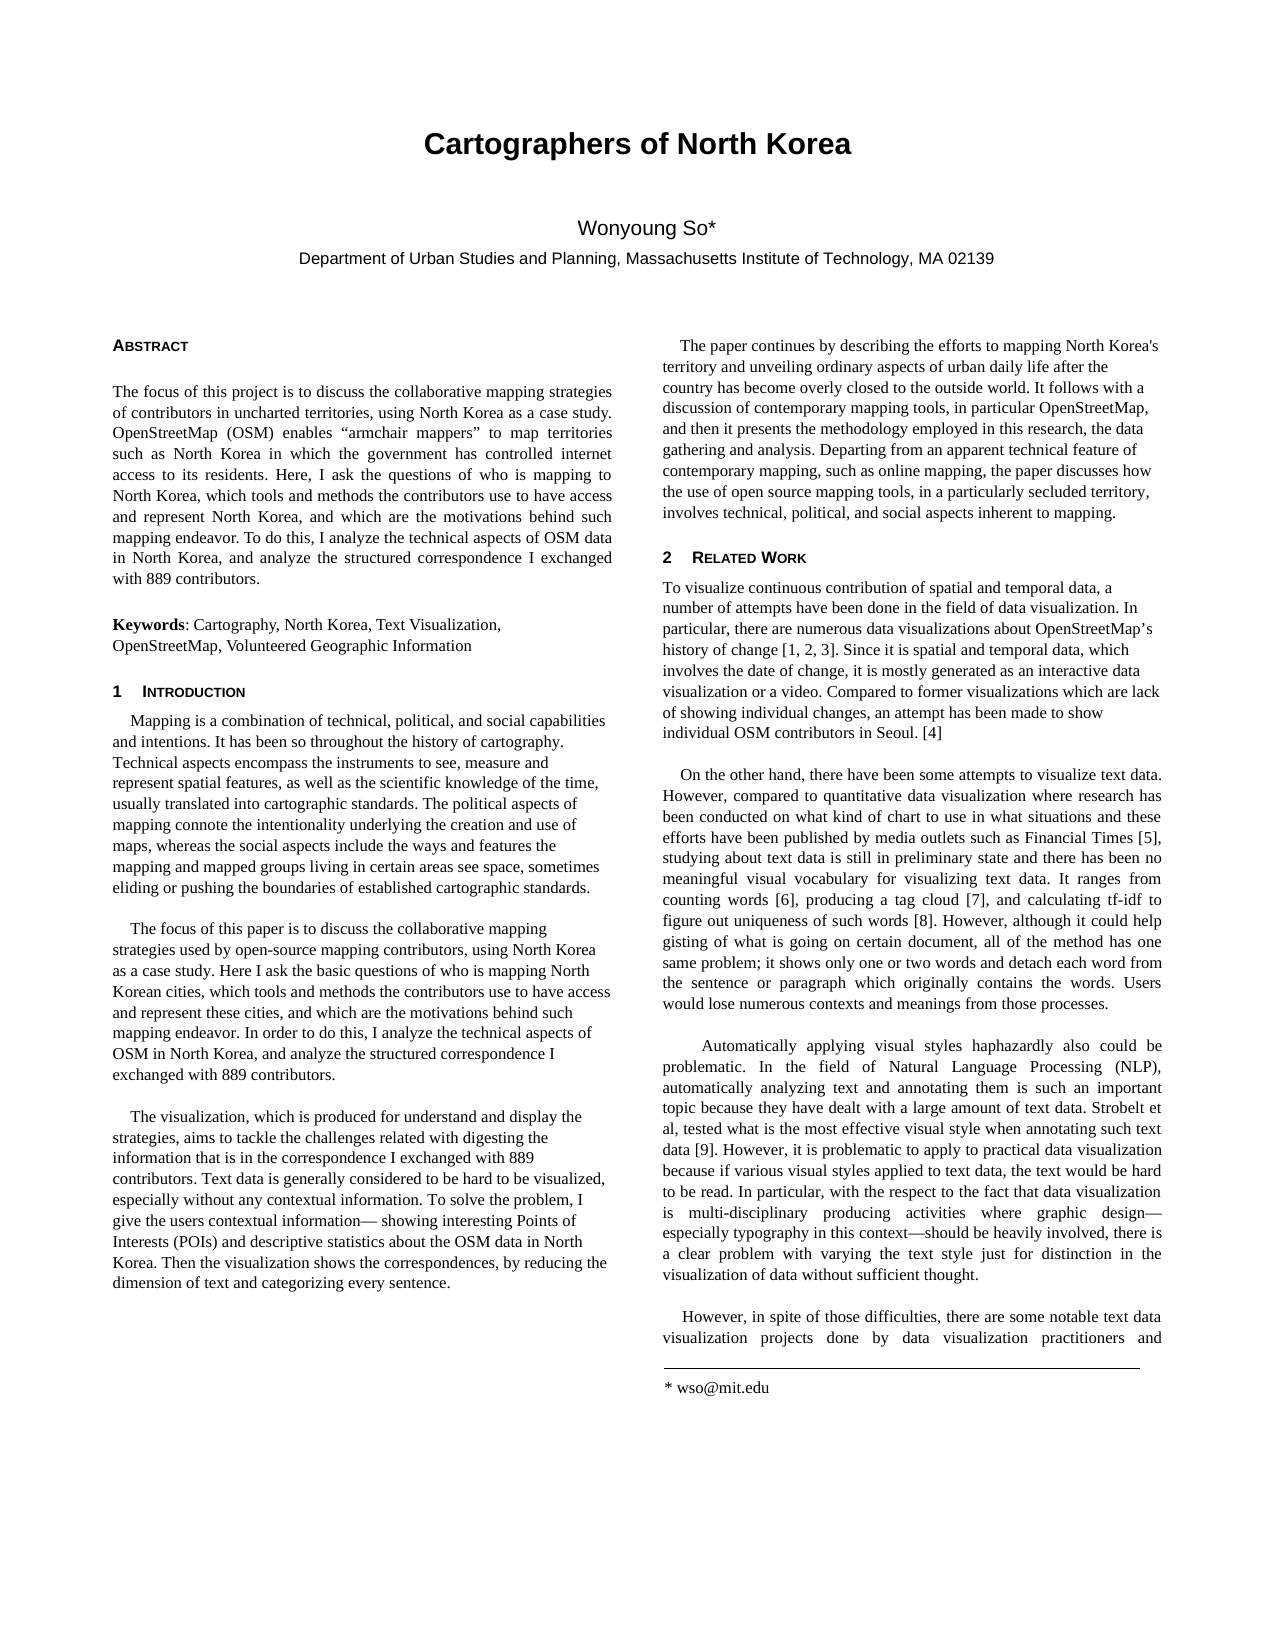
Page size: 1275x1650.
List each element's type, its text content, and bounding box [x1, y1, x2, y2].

text Wonyoung So* [112, 218, 1162, 239]
text The visualization, which is produced for understand and display the strategies, aims to tackle the challenges related with digesting the information that is in the correspondence I exchanged with 889 contributors. Text data is generally considered to be hard to be visualized, especially without any contextual information. To solve the problem, I give the users contextual information— showing interesting Points of Interests (POIs) and descriptive statistics about the OSM data in North Korea. Then the visualization shows the correspondences, by reducing the dimension of text and categorizing every sentence. [112, 1106, 613, 1293]
text Mapping is a combination of technical, political, and social capabilities and intentions. It has been so throughout the history of cartography. Technical aspects encompass the instruments to see, measure and represent spatial features, as well as the scientific knowledge of the time, usually translated into cartographic standards. The political aspects of mapping connote the intentionality underlying the creation and use of maps, whereas the social aspects include the ways and features the mapping and mapped groups living in certain areas see space, sometimes eliding or pushing the boundaries of established cartographic standards. [112, 710, 613, 897]
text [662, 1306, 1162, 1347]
text Automatically applying visual styles haphazardly also could be problematic. In the field of Natural Language Processing (NLP), automatically analyzing text and annotating them is such an important topic because they have dealt with a large amount of text data. Strobelt et al, tested what is the most effective visual style when annotating such text data [9]. However, it is problematic to apply to practical data visualization because if various visual styles applied to text data, the text would be hard to be read. In particular, with the respect to the fact that data visualization is multi-disciplinary producing activities where graphic design—especially typography in this context—should be heavily involved, there is a clear problem with varying the text style just for distinction in the visualization of data without sufficient thought. [662, 1035, 1162, 1285]
title Cartographers of North Korea [112, 137, 1162, 158]
text Keywords: Cartography, North Korea, Text Visualization, OpenStreetMap, Volunteered Geographic Information [112, 614, 613, 656]
text The focus of this project is to discuss the collaborative mapping strategies of contributors in uncharted territories, using North Korea as a case study. OpenStreetMap (OSM) enables “armchair mappers” to map territories such as North Korea in which the government has controlled internet access to its residents. Here, I ask the questions of who is mapping to North Korea, which tools and methods the contributors use to have access and represent North Korea, and which are the motivations behind such mapping endeavor. To do this, I analyze the technical aspects of OSM data in North Korea, and analyze the structured correspondence I exchanged with 889 contributors. [112, 381, 613, 589]
subtitle Related Work [662, 547, 1162, 568]
text To visualize continuous contribution of spatial and temporal data, a number of attempts have been done in the field of data visualization. In particular, there are numerous data visualizations about OpenStreetMap’s history of change [1, 2, 3]. Since it is spatial and temporal data, which involves the date of change, it is mostly generated as an interactive data visualization or a video. Compared to former visualizations which are lack of showing individual changes, an attempt has been made to show individual OSM contributors in Seoul. [4] [662, 576, 1162, 743]
text On the other hand, there have been some attempts to visualize text data. However, compared to quantitative data visualization where research has been conducted on what kind of chart to use in what situations and these efforts have been published by media outlets such as Financial Times [5], studying about text data is still in preliminary state and there has been no meaningful visual vocabulary for visualizing text data. It ranges from counting words [6], producing a tag cloud [7], and calculating tf-idf to figure out uniqueness of such words [8]. However, although it could help gisting of what is going on certain document, all of the method has one same problem; it shows only one or two words and detach each word from the sentence or paragraph which originally contains the words. Users would lose numerous contexts and meanings from those processes. [662, 764, 1162, 1014]
text The focus of this paper is to discuss the collaborative mapping strategies used by open-source mapping contributors, using North Korea as a case study. Here I ask the basic questions of who is mapping North Korean cities, which tools and methods the contributors use to have access and represent these cities, and which are the motivations behind such mapping endeavor. In order to do this, I analyze the technical aspects of OSM in North Korea, and analyze the structured correspondence I exchanged with 889 contributors. [112, 918, 613, 1085]
subtitle Introduction [112, 681, 613, 701]
text Department of Urban Studies and Planning, Massachusetts Institute of Technology, MA 02139 [112, 248, 1162, 268]
text The paper continues by describing the efforts to mapping North Korea's territory and unveiling ordinary aspects of urban daily life after the country has become overly closed to the outside world. It follows with a discussion of contemporary mapping tools, in particular OpenStreetMap, and then it presents the methodology employed in this research, the data gathering and analysis. Departing from an apparent technical feature of contemporary mapping, such as online mapping, the paper discusses how the use of open source mapping tools, in a particularly secluded territory, involves technical, political, and social aspects inherent to mapping. [662, 335, 1162, 522]
text Abstract [112, 335, 613, 356]
